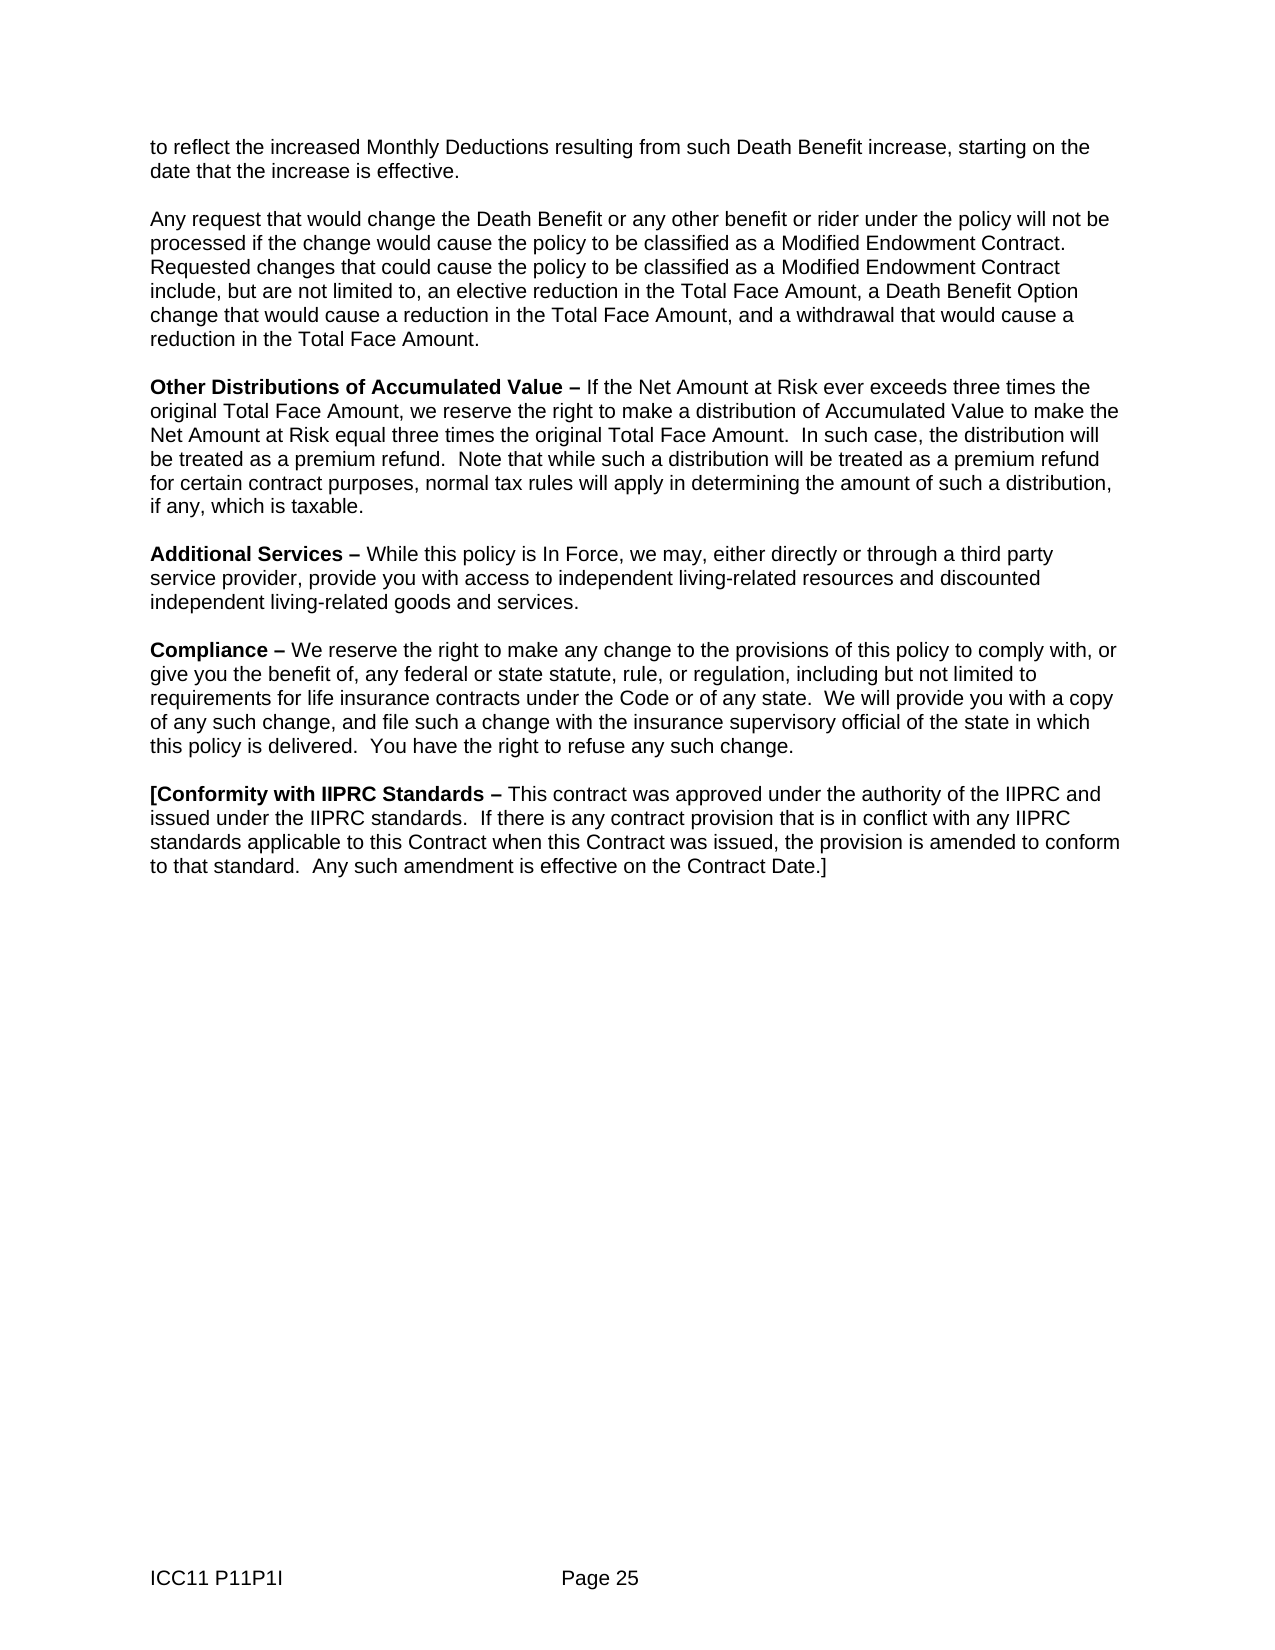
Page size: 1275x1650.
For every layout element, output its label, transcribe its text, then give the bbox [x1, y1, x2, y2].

text [Conformity with IIPRC Standards – This contract was approved under the authority of the IIPRC and issued under the IIPRC standards. If there is any contract provision that is in conflict with any IIPRC standards applicable to this Contract when this Contract was issued, the provision is amended to conform to that standard. Any such amendment is effective on the Contract Date.] [150, 782, 1125, 878]
text Other Distributions of Accumulated Value – If the Net Amount at Risk ever exceeds three times the original Total Face Amount, we reserve the right to make a distribution of Accumulated Value to make the Net Amount at Risk equal three times the original Total Face Amount. In such case, the distribution will be treated as a premium refund. Note that while such a distribution will be treated as a premium refund for certain contract purposes, normal tax rules will apply in determining the amount of such a distribution, if any, which is taxable. [150, 374, 1125, 518]
text Additional Services – While this policy is In Force, we may, either directly or through a third party service provider, provide you with access to independent living-related resources and discounted independent living-related goods and services. [150, 542, 1125, 614]
text Any request that would change the Death Benefit or any other benefit or rider under the policy will not be processed if the change would cause the policy to be classified as a Modified Endowment Contract. Requested changes that could cause the policy to be classified as a Modified Endowment Contract include, but are not limited to, an elective reduction in the Total Face Amount, a Death Benefit Option change that would cause a reduction in the Total Face Amount, and a withdrawal that would cause a reduction in the Total Face Amount. [150, 207, 1125, 351]
text Compliance – We reserve the right to make any change to the provisions of this policy to comply with, or give you the benefit of, any federal or state statute, rule, or regulation, including but not limited to requirements for life insurance contracts under the Code or of any state. We will provide you with a copy of any such change, and file such a change with the insurance supervisory official of the state in which this policy is delivered. You have the right to refuse any such change. [150, 638, 1125, 758]
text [150, 135, 1125, 183]
